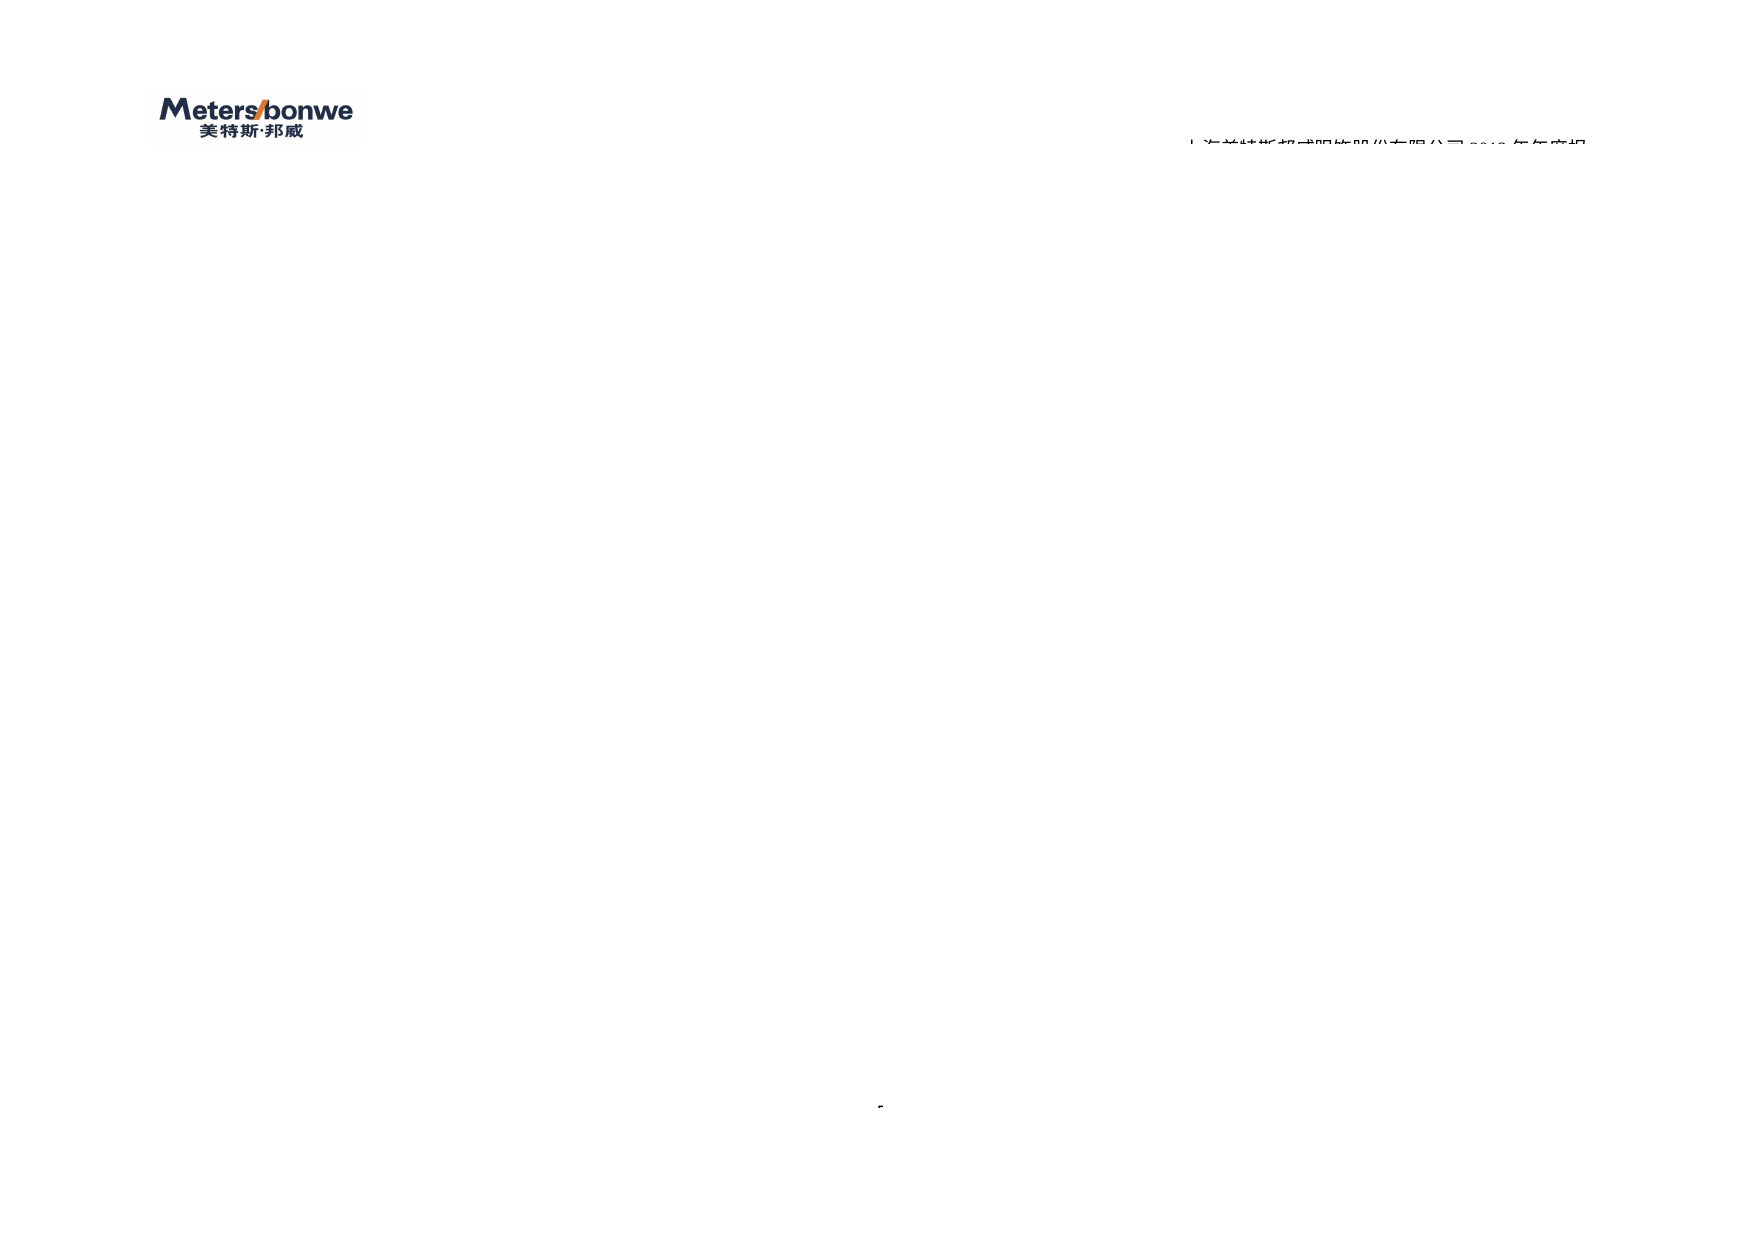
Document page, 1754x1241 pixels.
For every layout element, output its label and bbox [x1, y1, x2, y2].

picture [150, 88, 362, 147]
